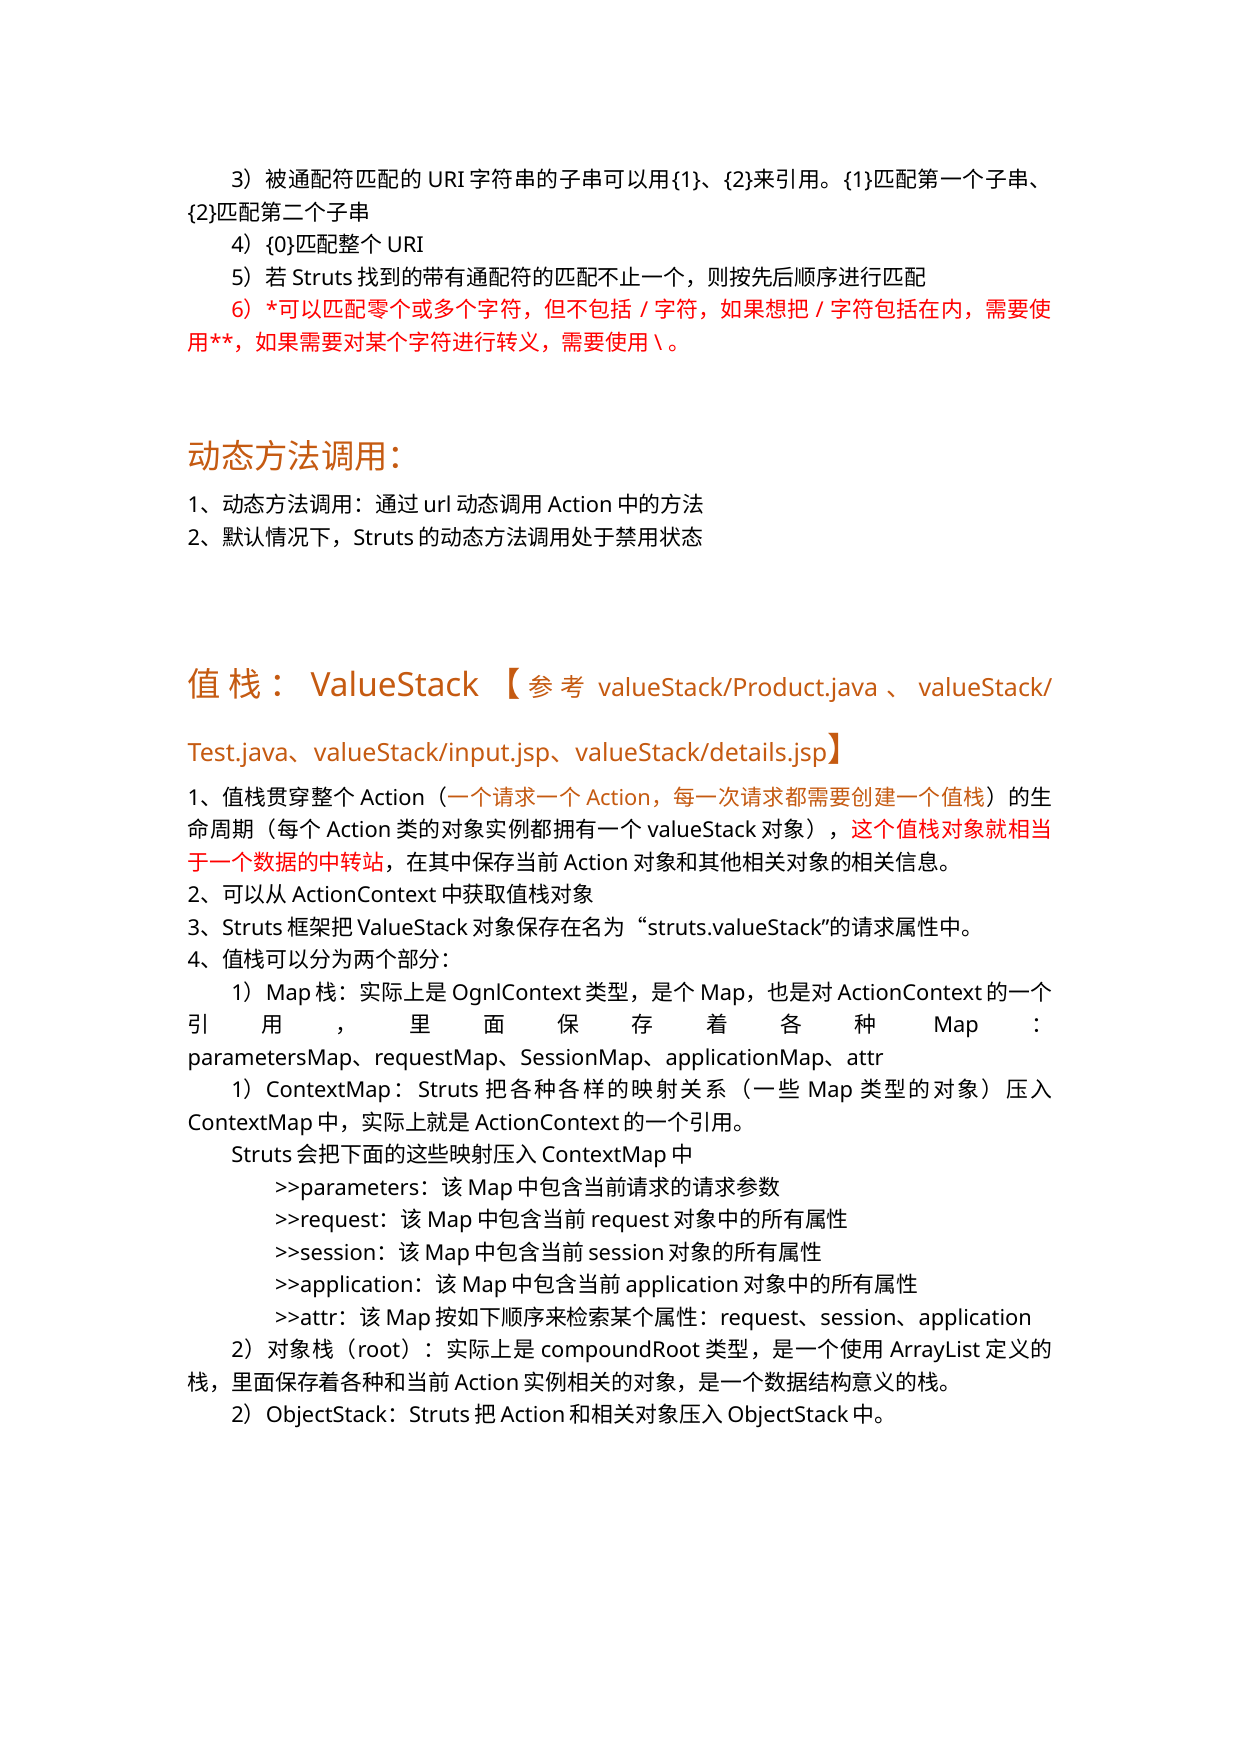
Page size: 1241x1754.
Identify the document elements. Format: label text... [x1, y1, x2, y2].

list 可以从ActionContext中获取值栈对象 [187, 877, 1053, 909]
list 值栈：ValueStack【参考valueStack/Product.java、valueStack/Test.java、valueStack/input.jsp、valueStack/details.jsp】 [187, 649, 1053, 779]
list >>session：该Map中包含当前session对象的所有属性 [231, 1234, 1053, 1267]
list 动态方法调用： [187, 422, 1053, 487]
list {0}匹配整个URI [187, 227, 1053, 259]
list Struts框架把ValueStack对象保存在名为“struts.valueStack”的请求属性中。 [187, 909, 1053, 942]
list 若Struts找到的带有通配符的匹配不止一个，则按先后顺序进行匹配 [187, 259, 1053, 292]
list >>request：该Map中包含当前request对象中的所有属性 [231, 1202, 1053, 1234]
list 值栈可以分为两个部分： [187, 942, 1053, 974]
list >>application：该Map中包含当前application对象中的所有属性 [231, 1267, 1053, 1299]
list >>attr：该Map按如下顺序来检索某个属性：request、session、application [231, 1299, 1053, 1332]
list Struts会把下面的这些映射压入ContextMap中 [187, 1137, 1053, 1169]
list ContextMap：Struts把各种各样的映射关系（一些Map类型的对象）压入ContextMap中，实际上就是ActionContext的一个引用。 [187, 1072, 1053, 1137]
list 值栈贯穿整个Action（一个请求一个Action，每一次请求都需要创建一个值栈）的生命周期（每个Action类的对象实例都拥有一个valueStack对象），这个值栈对象就相当于一个数据的中转站，在其中保存当前Action对象和其他相关对象的相关信息。 [187, 779, 1053, 877]
list >>parameters：该Map中包含当前请求的请求参数 [231, 1169, 1053, 1202]
list 默认情况下，Struts的动态方法调用处于禁用状态 [187, 519, 1053, 552]
list 动态方法调用：通过url动态调用Action中的方法 [187, 487, 1053, 519]
list ObjectStack：Struts把Action和相关对象压入ObjectStack中。 [187, 1397, 1053, 1429]
list 1）Map栈：实际上是OgnlContext类型，是个Map，也是对ActionContext的一个引用，里面保存着各种Map：parametersMap、requestMap、SessionMap、applicationMap、attr [187, 974, 1053, 1072]
list *可以匹配零个或多个字符，但不包括 / 字符，如果想把 / 字符包括在内，需要使用**，如果需要对某个字符进行转义，需要使用 \ 。 [187, 292, 1053, 357]
list 被通配符匹配的URI字符串的子串可以用{1}、{2}来引用。{1}匹配第一个子串、{2}匹配第二个子串 [187, 162, 1053, 227]
list 2）对象栈（root）：实际上是compoundRoot类型，是一个使用ArrayList定义的栈，里面保存着各种和当前Action实例相关的对象，是一个数据结构意义的栈。 [187, 1332, 1053, 1397]
